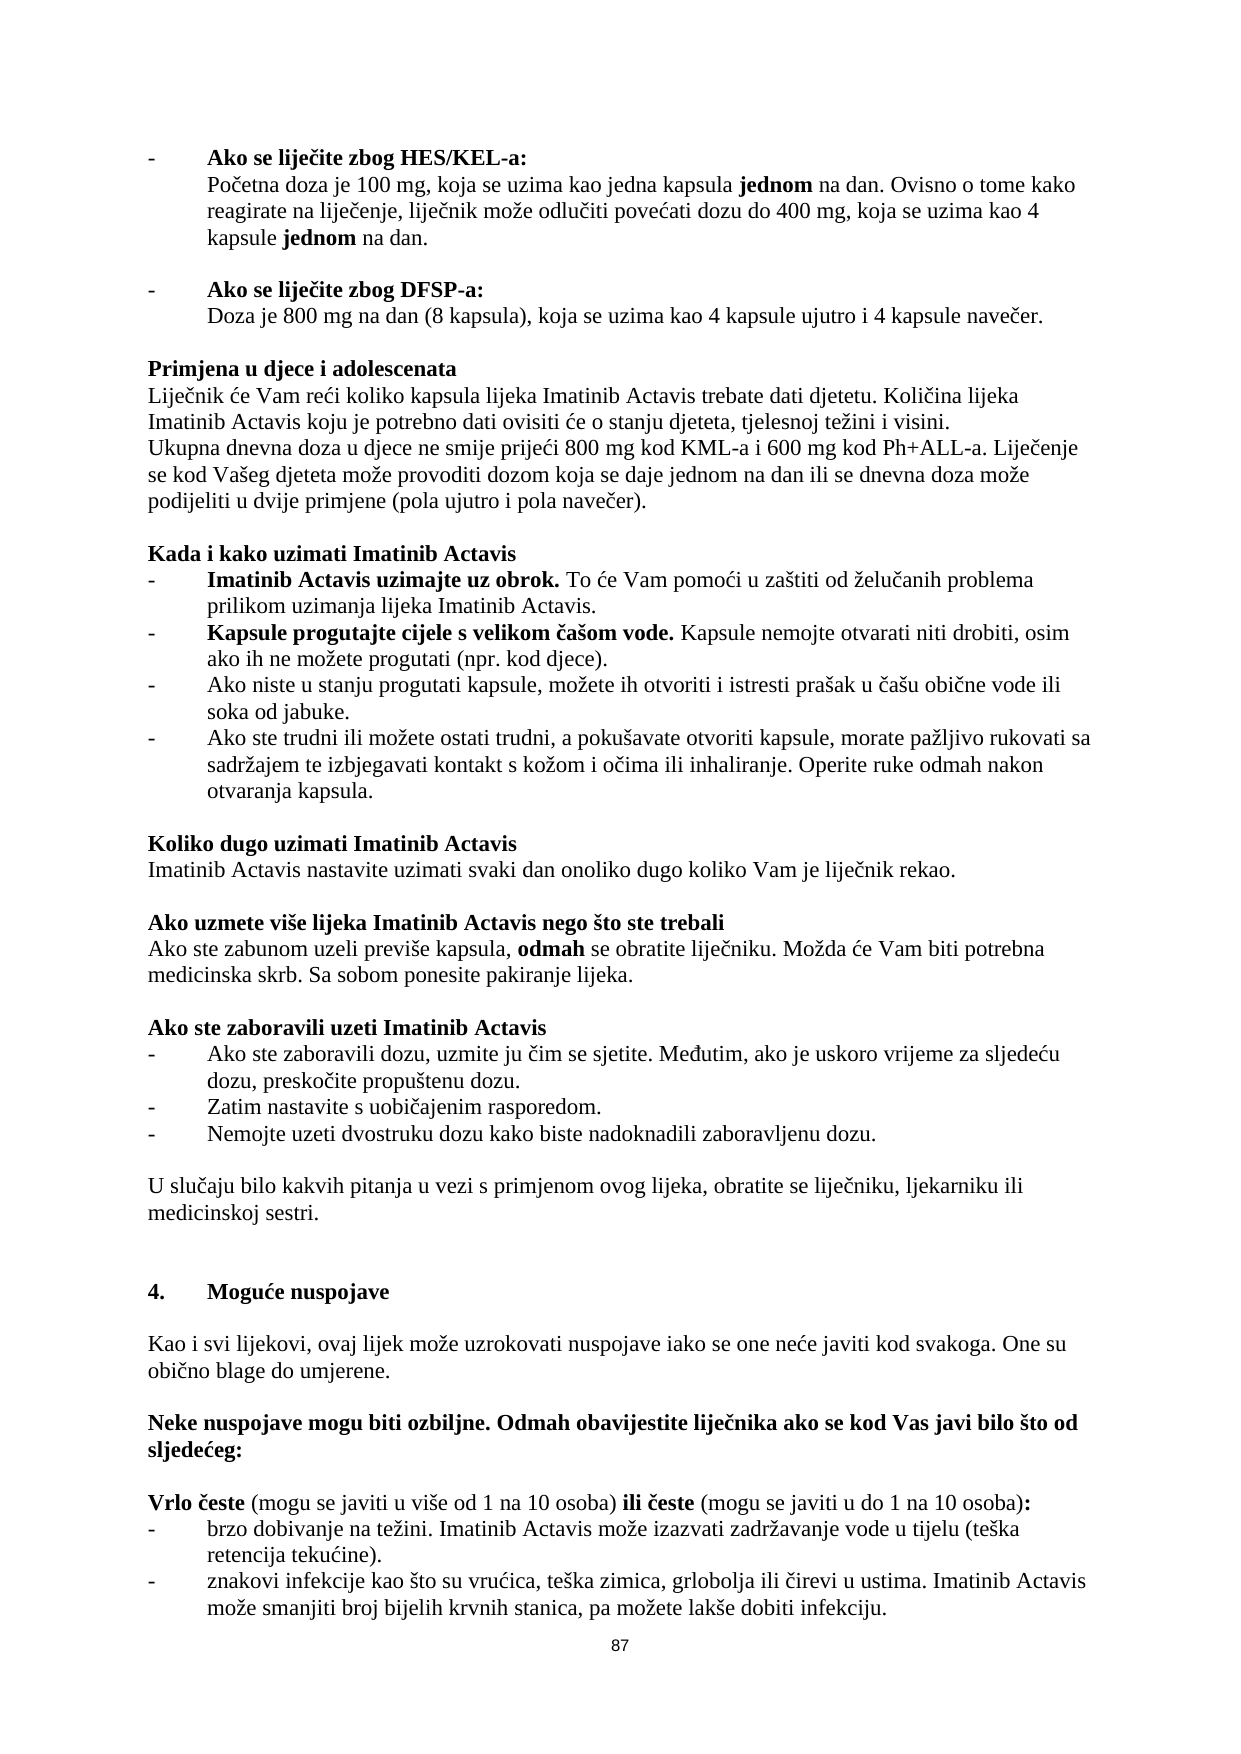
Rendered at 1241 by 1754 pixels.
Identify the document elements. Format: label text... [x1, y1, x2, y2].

text Neke nuspojave mogu biti ozbiljne. Odmah obavijestite liječnika ako se kod Vas javi bilo što od sljedećeg: [148, 1409, 1092, 1462]
text Primjena u djece i adolescenata [148, 355, 1092, 382]
text - Ako se liječite zbog HES/KEL-a: [148, 144, 1092, 171]
text - Ako niste u stanju progutati kapsule, možete ih otvoriti i istresti prašak u čašu obične vode ili soka od jabuke. [148, 672, 1092, 724]
text Kada i kako uzimati Imatinib Actavis [148, 540, 1092, 566]
text - Ako se liječite zbog DFSP-a: [148, 276, 1092, 303]
text - Imatinib Actavis uzimajte uz obrok. To će Vam pomoći u zaštiti od želučanih problema prilikom uzimanja lijeka Imatinib Actavis. [148, 566, 1092, 619]
text Vrlo česte (mogu se javiti u više od 1 na 10 osoba) ili česte (mogu se javiti u do 1 na 10 osoba): [148, 1488, 1092, 1515]
text Ako ste zaboravili uzeti Imatinib Actavis [148, 1014, 1092, 1041]
text - znakovi infekcije kao što su vrućica, teška zimica, grlobolja ili čirevi u ustima. Imatinib Actavis može smanjiti broj bijelih krvnih stanica, pa možete lakše dobiti infekciju. [148, 1568, 1092, 1620]
text U slučaju bilo kakvih pitanja u vezi s primjenom ovog lijeka, obratite se liječniku, ljekarniku ili medicinskoj sestri. [148, 1172, 1092, 1225]
text - brzo dobivanje na težini. Imatinib Actavis može izazvati zadržavanje vode u tijelu (teška retencija tekućine). [148, 1515, 1092, 1568]
text Ako uzmete više lijeka Imatinib Actavis nego što ste trebali [148, 909, 1092, 935]
text - Ako ste zaboravili dozu, uzmite ju čim se sjetite. Međutim, ako je uskoro vrijeme za sljedeću dozu, preskočite propuštenu dozu. [148, 1041, 1092, 1093]
text Liječnik će Vam reći koliko kapsula lijeka Imatinib Actavis trebate dati djetetu. Količina lijeka Imatinib Actavis koju je potrebno dati ovisiti će o stanju djeteta, tjelesnoj težini i visini. [148, 382, 1092, 434]
text 4. Moguće nuspojave [148, 1278, 1092, 1304]
text Doza je 800 mg na dan (8 kapsula), koja se uzima kao 4 kapsule ujutro i 4 kapsule navečer. [148, 303, 1092, 329]
text Ukupna dnevna doza u djece ne smije prijeći 800 mg kod KML-a i 600 mg kod Ph+ALL-a. Liječenje se kod Vašeg djeteta može provoditi dozom koja se daje jednom na dan ili se dnevna doza može podijeliti u dvije primjene (pola ujutro i pola navečer). [148, 434, 1092, 513]
text - Ako ste trudni ili možete ostati trudni, a pokušavate otvoriti kapsule, morate pažljivo rukovati sa sadržajem te izbjegavati kontakt s kožom i očima ili inhaliranje. Operite ruke odmah nakon otvaranja kapsula. [148, 724, 1092, 803]
text - Nemojte uzeti dvostruku dozu kako biste nadoknadili zaboravljenu dozu. [148, 1119, 1092, 1146]
text Imatinib Actavis nastavite uzimati svaki dan onoliko dugo koliko Vam je liječnik rekao. [148, 856, 1092, 882]
text - Kapsule progutajte cijele s velikom čašom vode. Kapsule nemojte otvarati niti drobiti, osim ako ih ne možete progutati (npr. kod djece). [148, 619, 1092, 672]
text - Zatim nastavite s uobičajenim rasporedom. [148, 1093, 1092, 1119]
text Kao i svi lijekovi, ovaj lijek može uzrokovati nuspojave iako se one neće javiti kod svakoga. One su obično blage do umjerene. [148, 1330, 1092, 1383]
text Početna doza je 100 mg, koja se uzima kao jedna kapsula jednom na dan. Ovisno o tome kako reagirate na liječenje, liječnik može odlučiti povećati dozu do 400 mg, koja se uzima kao 4 kapsule jednom na dan. [207, 171, 1092, 250]
text Koliko dugo uzimati Imatinib Actavis [148, 830, 1092, 856]
text Ako ste zabunom uzeli previše kapsula, odmah se obratite liječniku. Možda će Vam biti potrebna medicinska skrb. Sa sobom ponesite pakiranje lijeka. [148, 935, 1092, 988]
